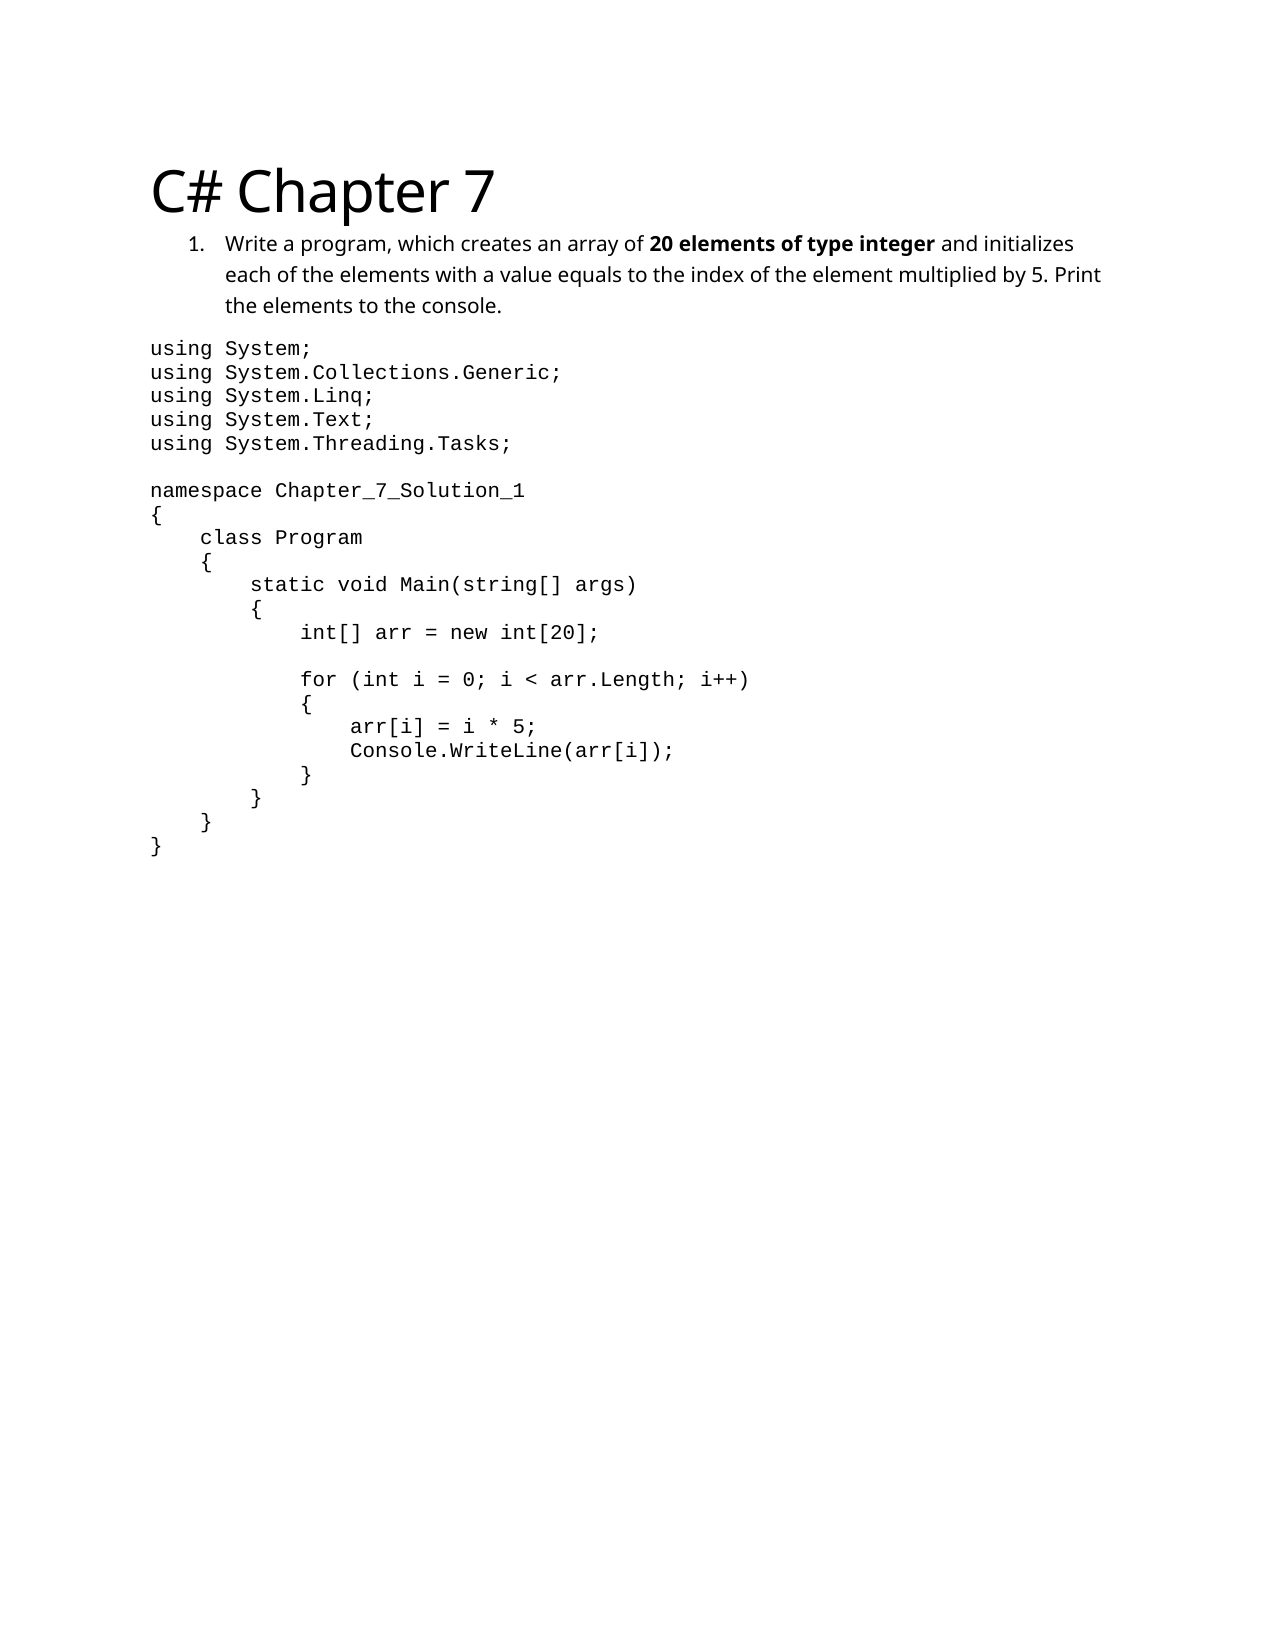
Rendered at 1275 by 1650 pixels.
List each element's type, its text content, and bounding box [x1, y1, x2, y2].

text arr[i] = i * 5; [150, 716, 1125, 740]
text { [150, 551, 1125, 574]
text int[] arr = new int[20]; [150, 622, 1125, 645]
text { [150, 693, 1125, 716]
text } [150, 764, 1125, 787]
text } [150, 787, 1125, 811]
title C# Chapter 7 [150, 150, 1125, 229]
text { [150, 598, 1125, 622]
list Write a program, which creates an array of 20 elements of type integer and initializes each of the elements with a value equals to the index of the element multiplied by 5. Print the elements to the console. [187, 229, 1125, 319]
text using System.Collections.Generic; [150, 362, 1125, 385]
text using System; [150, 338, 1125, 362]
text Console.WriteLine(arr[i]); [150, 740, 1125, 764]
text using System.Linq; [150, 385, 1125, 409]
text static void Main(string[] args) [150, 574, 1125, 598]
text } [150, 811, 1125, 834]
text using System.Text; [150, 409, 1125, 433]
text } [150, 834, 1125, 858]
text namespace Chapter_7_Solution_1 [150, 480, 1125, 503]
text class Program [150, 527, 1125, 551]
text for (int i = 0; i < arr.Length; i++) [150, 669, 1125, 693]
text using System.Threading.Tasks; [150, 433, 1125, 456]
text { [150, 503, 1125, 527]
